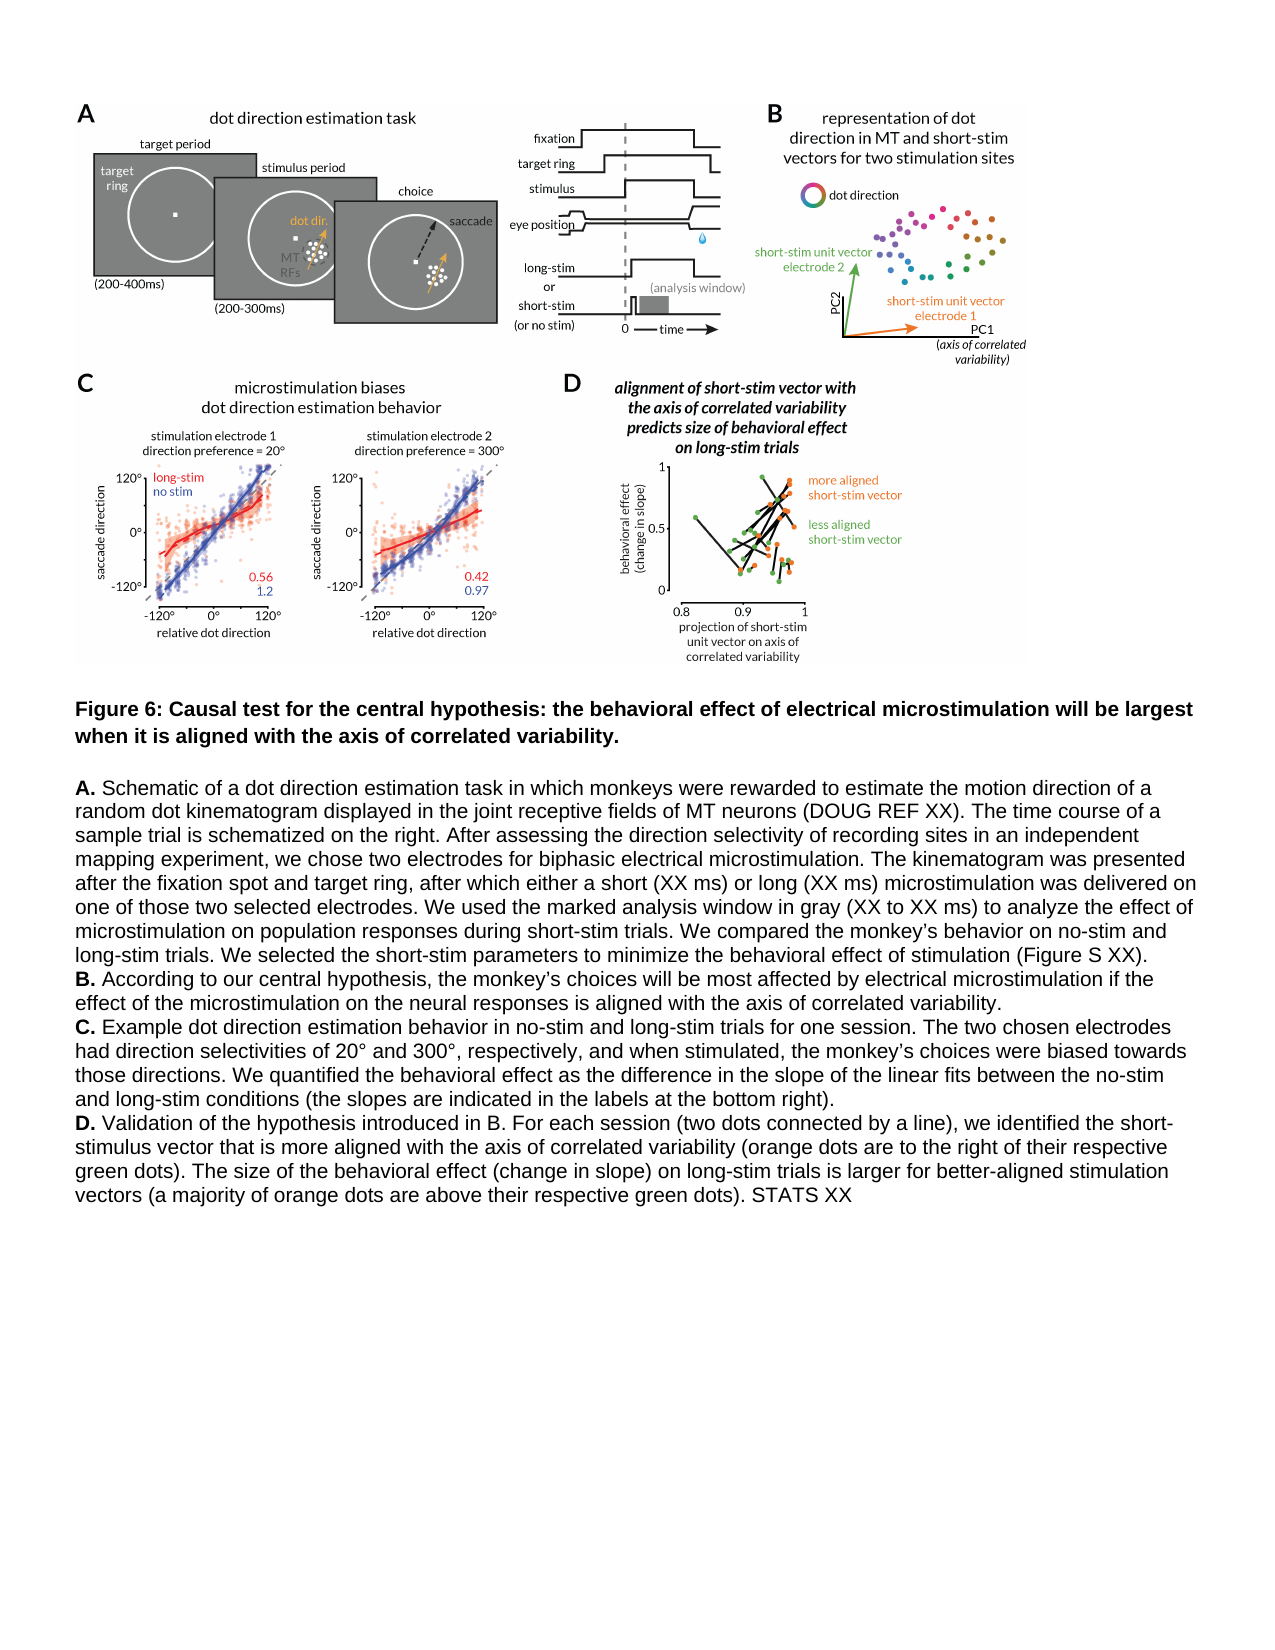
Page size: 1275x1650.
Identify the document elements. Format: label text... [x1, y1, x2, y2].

text A. Schematic of a dot direction estimation task in which monkeys were rewarded to estimate the motion direction of a random dot kinematogram displayed in the joint receptive fields of MT neurons (DOUG REF XX). The time course of a sample trial is schematized on the right. After assessing the direction selectivity of recording sites in an independent mapping experiment, we chose two electrodes for biphasic electrical microstimulation. The kinematogram was presented after the fixation spot and target ring, after which either a short (XX ms) or long (XX ms) microstimulation was delivered on one of those two selected electrodes. We used the marked analysis window in gray (XX to XX ms) to analyze the effect of microstimulation on population responses during short-stim trials. We compared the monkey’s behavior on no-stim and long-stim trials. We selected the short-stim parameters to minimize the behavioral effect of stimulation (Figure S XX). [75, 775, 1200, 967]
text D. Validation of the hypothesis introduced in B. For each session (two dots connected by a line), we identified the short-stimulus vector that is more aligned with the axis of correlated variability (orange dots are to the right of their respective green dots). The size of the behavioral effect (change in slope) on long-stim trials is larger for better-aligned stimulation vectors (a majority of orange dots are above their respective green dots). STATS XX [75, 1111, 1200, 1207]
text B. According to our central hypothesis, the monkey’s choices will be most affected by electrical microstimulation if the effect of the microstimulation on the neural responses is aligned with the axis of correlated variability. [75, 967, 1200, 1015]
picture [75, 102, 1028, 665]
text C. Example dot direction estimation behavior in no-stim and long-stim trials for one session. The two chosen electrodes had direction selectivities of 20° and 300°, respectively, and when stimulated, the monkey’s choices were biased towards those directions. We quantified the behavioral effect as the difference in the slope of the linear fits between the no-stim and long-stim conditions (the slopes are indicated in the labels at the bottom right). [75, 1015, 1200, 1111]
text Figure 6: Causal test for the central hypothesis: the behavioral effect of electrical microstimulation will be largest when it is aligned with the axis of correlated variability. [75, 696, 1200, 748]
